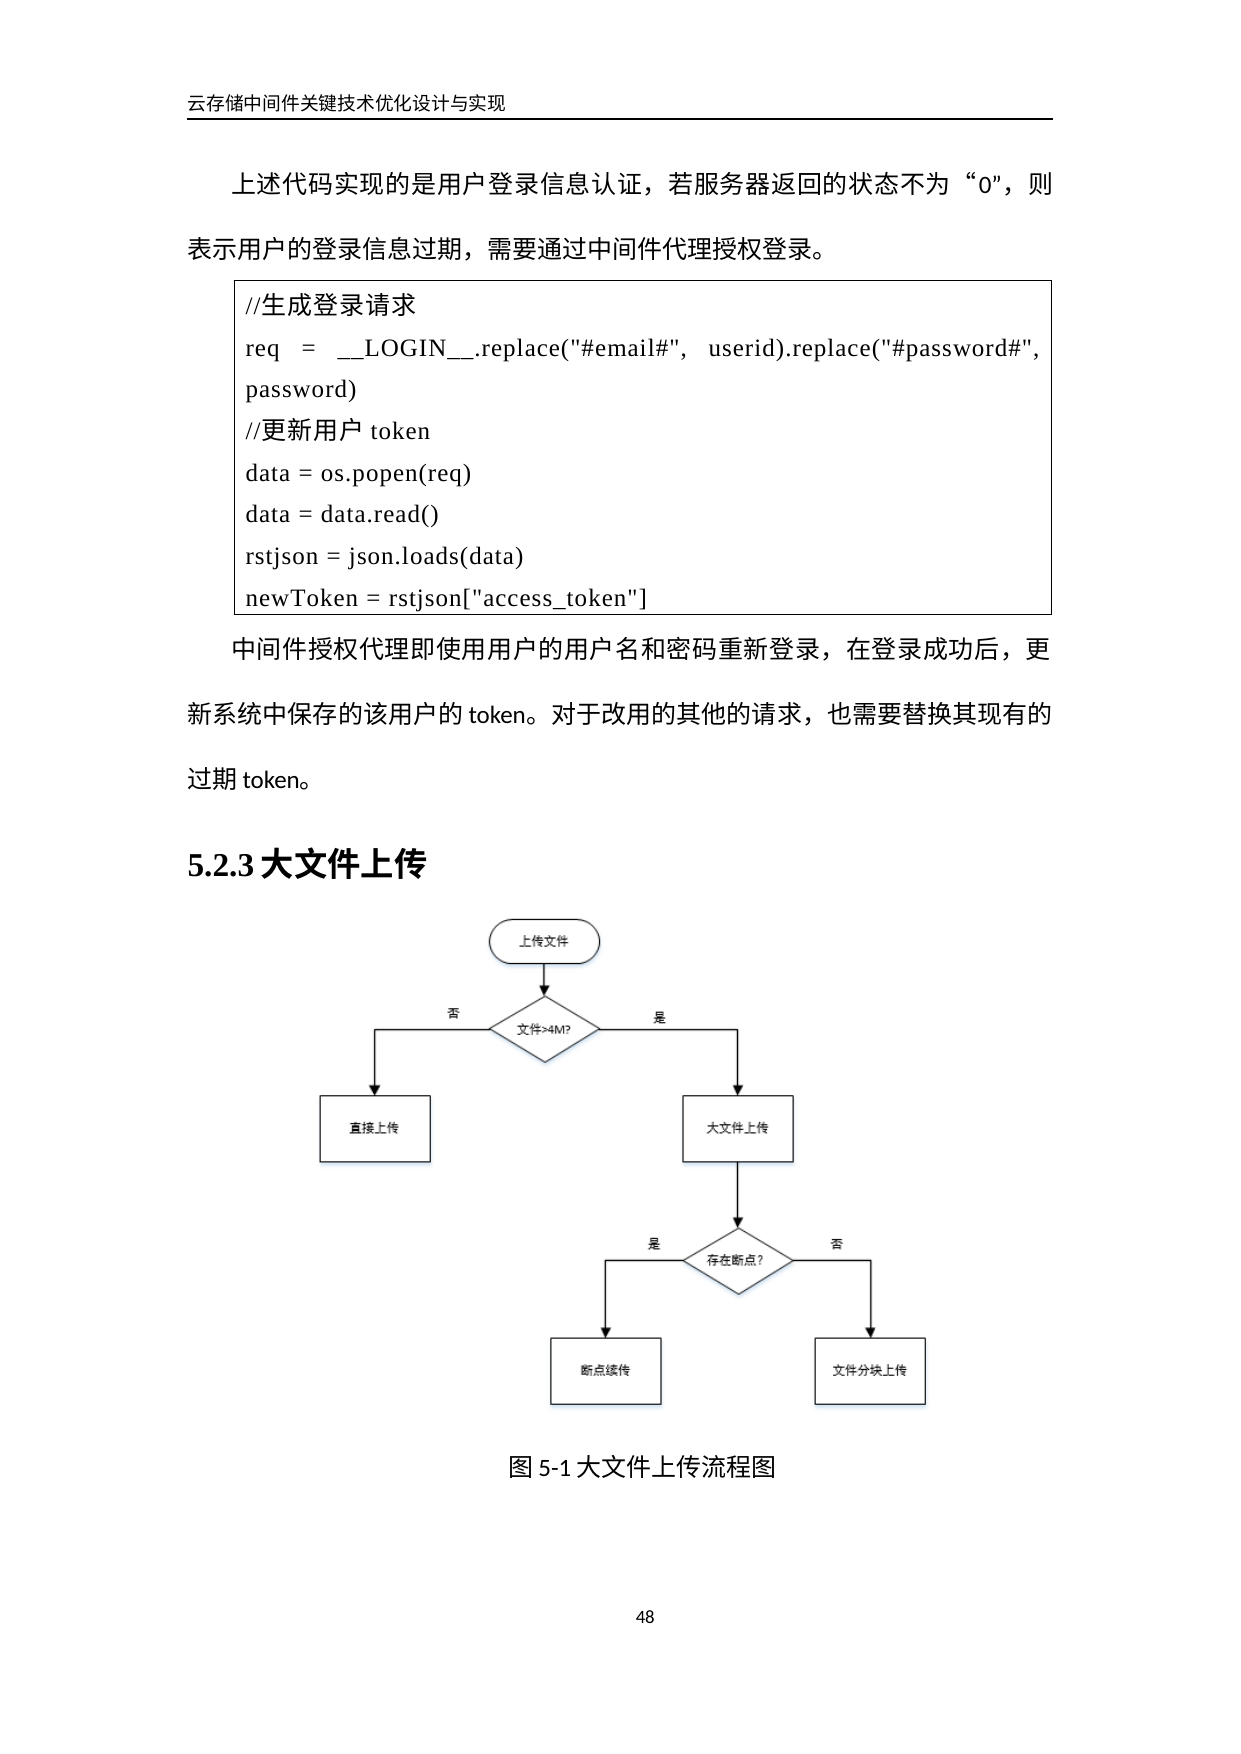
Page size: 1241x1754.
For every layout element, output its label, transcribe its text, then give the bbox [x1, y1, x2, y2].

subtitle 5.2.3大文件上传 [187, 829, 1053, 894]
table_header //生成登录请求 req = __LOGIN__.replace("#email#", userid).replace("#password#", password) //更新用户token data = os.popen(req) data = data.read() rstjson = json.loads(data) newToken = rstjson["access_token"] [235, 281, 1051, 614]
text 中间件授权代理即使用用户的用户名和密码重新登录，在登录成功后，更新系统中保存的该用户的token。对于改用的其他的请求，也需要替换其现有的过期token。 [187, 615, 1053, 810]
picture [293, 912, 948, 1420]
text 上述代码实现的是用户登录信息认证，若服务器返回的状态不为“0”，则表示用户的登录信息过期，需要通过中间件代理授权登录。 [187, 150, 1053, 280]
text 图5-1大文件上传流程图 [231, 1433, 1053, 1498]
